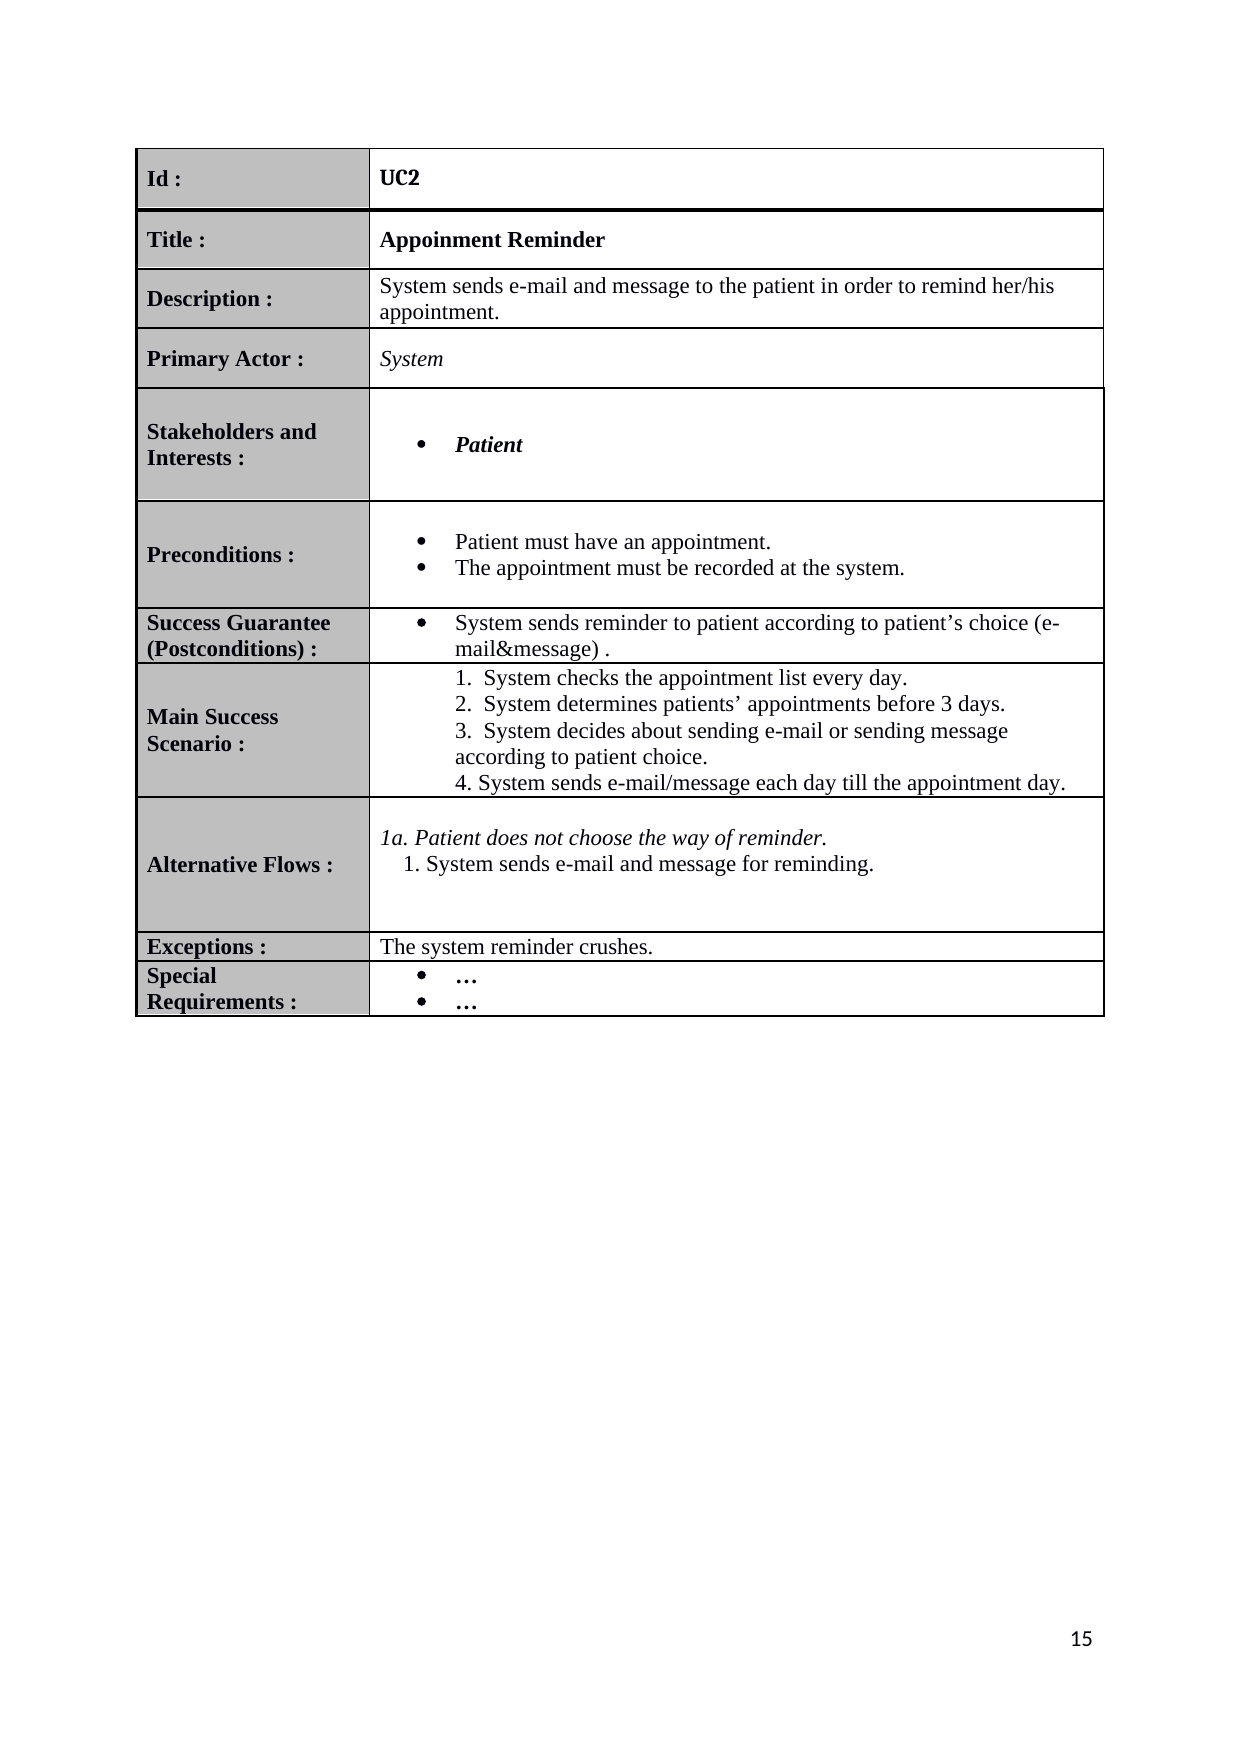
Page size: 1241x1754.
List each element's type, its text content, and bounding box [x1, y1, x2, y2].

table_header UC2 [370, 149, 1103, 207]
table_cell Patient must have an appointment. The appointment must be recorded at the system. [370, 502, 1103, 607]
table_cell 1a. Patient does not choose the way of reminder. 1. System sends e-mail and message for reminding. [370, 798, 1103, 931]
table_cell Stakeholders and Interests : [138, 389, 369, 499]
table_cell … … [370, 962, 1103, 1014]
table_cell Exceptions : [138, 933, 369, 960]
table_cell The system reminder crushes. [370, 933, 1103, 960]
table_cell Preconditions : [138, 502, 369, 607]
table_cell 1. System checks the appointment list every day. 2. System determines patients’ appointments before 3 days. 3. System decides about sending e-mail or sending message according to patient choice. 4. System sends e-mail/message each day till the appointment day. [370, 664, 1103, 796]
table_cell Alternative Flows : [138, 798, 369, 931]
table_cell Appoinment Reminder [370, 212, 1103, 267]
table_cell Main Success Scenario : [138, 664, 369, 796]
table_cell Success Guarantee (Postconditions) : [138, 609, 369, 662]
table_cell System sends e-mail and message to the patient in order to remind her/his appointment. [370, 270, 1103, 327]
table_cell Primary Actor : [138, 329, 369, 387]
table_cell Patient [370, 389, 1103, 499]
table_header Id : [138, 149, 369, 207]
table_cell Title : [138, 212, 369, 267]
table_cell Description : [138, 270, 369, 327]
table_cell System [370, 329, 1103, 387]
table_cell System sends reminder to patient according to patient’s choice (e-mail&message) . [370, 609, 1103, 662]
table_cell Special Requirements : [138, 962, 369, 1014]
